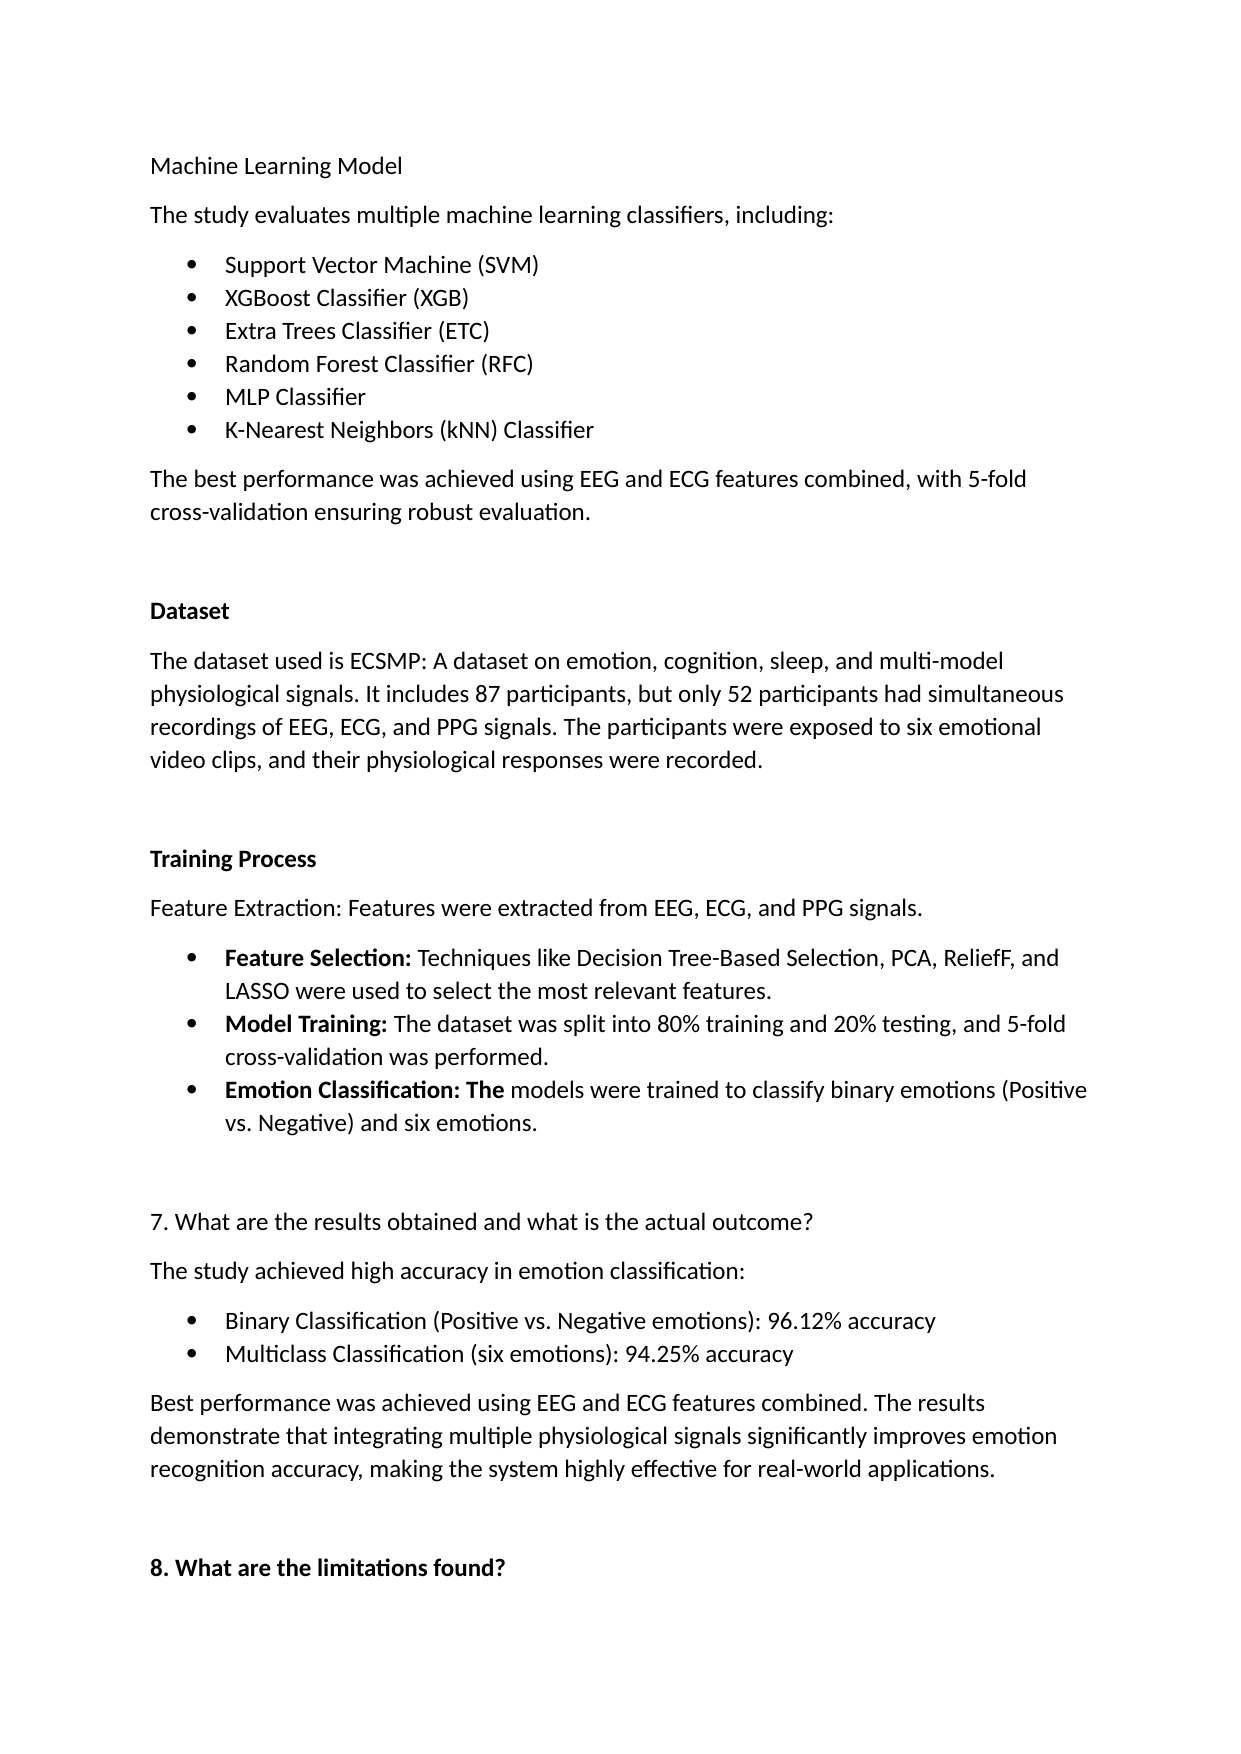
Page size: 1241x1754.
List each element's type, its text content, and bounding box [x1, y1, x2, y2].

text The dataset used is ECSMP: A dataset on emotion, cognition, sleep, and multi-model physiological signals. It includes 87 participants, but only 52 participants had simultaneous recordings of EEG, ECG, and PPG signals. The participants were exposed to six emotional video clips, and their physiological responses were recorded. [150, 645, 1090, 774]
list Random Forest Classifier (RFC) [187, 348, 1090, 378]
list Model Training: The dataset was split into 80% training and 20% testing, and 5-fold cross-validation was performed. [187, 1008, 1090, 1071]
list K-Nearest Neighbors (kNN) Classifier [187, 414, 1090, 444]
text The study evaluates multiple machine learning classifiers, including: [150, 199, 1090, 230]
text Feature Extraction: Features were extracted from EEG, ECG, and PPG signals. [150, 892, 1090, 923]
list MLP Classifier [187, 381, 1090, 411]
text Dataset [150, 595, 1090, 626]
text Machine Learning Model [150, 150, 1090, 181]
text The study achieved high accuracy in emotion classification: [150, 1255, 1090, 1286]
list Multiclass Classification (six emotions): 94.25% accuracy [187, 1338, 1090, 1368]
list Binary Classification (Positive vs. Negative emotions): 96.12% accuracy [187, 1305, 1090, 1336]
text 8. What are the limitations found? [150, 1552, 1090, 1583]
text The best performance was achieved using EEG and ECG features combined, with 5-fold cross-validation ensuring robust evaluation. [150, 463, 1090, 527]
list XGBoost Classifier (XGB) [187, 282, 1090, 313]
list Feature Selection: Techniques like Decision Tree-Based Selection, PCA, ReliefF, and LASSO were used to select the most relevant features. [187, 942, 1090, 1006]
text 7. What are the results obtained and what is the actual outcome? [150, 1206, 1090, 1236]
list Emotion Classification: The models were trained to classify binary emotions (Positive vs. Negative) and six emotions. [187, 1074, 1090, 1137]
list Support Vector Machine (SVM) [187, 249, 1090, 280]
text Training Process [150, 843, 1090, 873]
list Extra Trees Classifier (ETC) [187, 315, 1090, 346]
text Best performance was achieved using EEG and ECG features combined. The results demonstrate that integrating multiple physiological signals significantly improves emotion recognition accuracy, making the system highly effective for real-world applications. [150, 1387, 1090, 1484]
